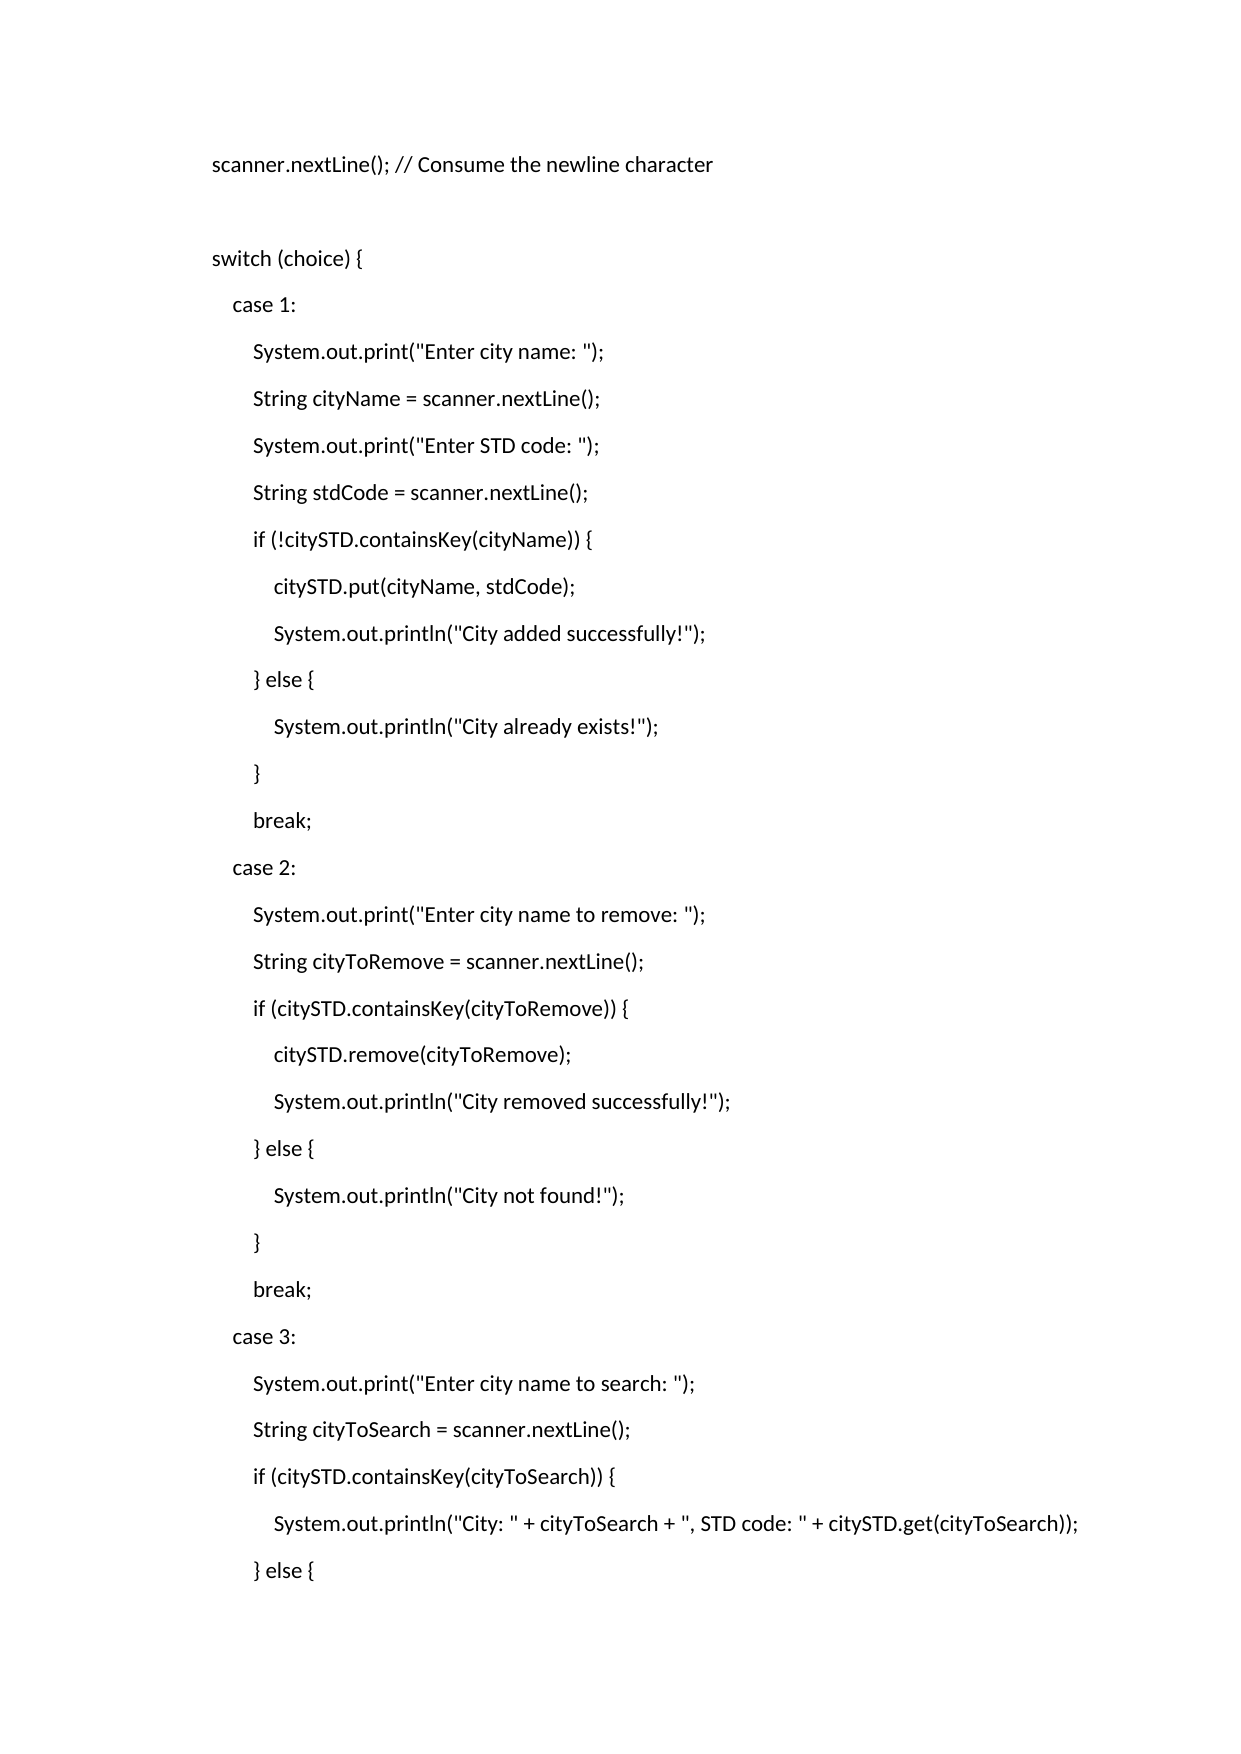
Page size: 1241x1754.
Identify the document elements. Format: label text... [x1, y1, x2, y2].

text String cityName = scanner.nextLine(); [150, 384, 1090, 412]
text System.out.print("Enter city name to search: "); [150, 1369, 1090, 1397]
text scanner.nextLine(); // Consume the newline character [150, 150, 1090, 178]
text break; [150, 806, 1090, 834]
text } else { [150, 666, 1090, 694]
text } else { [150, 1134, 1090, 1162]
text String cityToRemove = scanner.nextLine(); [150, 947, 1090, 975]
text break; [150, 1275, 1090, 1303]
text String stdCode = scanner.nextLine(); [150, 478, 1090, 506]
text } else { [150, 1556, 1090, 1584]
text System.out.print("Enter STD code: "); [150, 431, 1090, 459]
text citySTD.put(cityName, stdCode); [150, 572, 1090, 600]
text System.out.println("City added successfully!"); [150, 619, 1090, 647]
text switch (choice) { [150, 244, 1090, 272]
text if (citySTD.containsKey(cityToRemove)) { [150, 994, 1090, 1022]
text case 1: [150, 291, 1090, 319]
text System.out.println("City already exists!"); [150, 712, 1090, 741]
text System.out.println("City not found!"); [150, 1181, 1090, 1209]
text } [150, 1228, 1090, 1256]
text System.out.print("Enter city name: "); [150, 337, 1090, 366]
text if (citySTD.containsKey(cityToSearch)) { [150, 1462, 1090, 1491]
text case 3: [150, 1322, 1090, 1350]
text case 2: [150, 853, 1090, 881]
text System.out.print("Enter city name to remove: "); [150, 900, 1090, 928]
text System.out.println("City: " + cityToSearch + ", STD code: " + citySTD.get(cityToSearch)); [150, 1509, 1090, 1537]
text String cityToSearch = scanner.nextLine(); [150, 1416, 1090, 1444]
text System.out.println("City removed successfully!"); [150, 1087, 1090, 1116]
text citySTD.remove(cityToRemove); [150, 1041, 1090, 1069]
text if (!citySTD.containsKey(cityName)) { [150, 525, 1090, 553]
text } [150, 759, 1090, 787]
